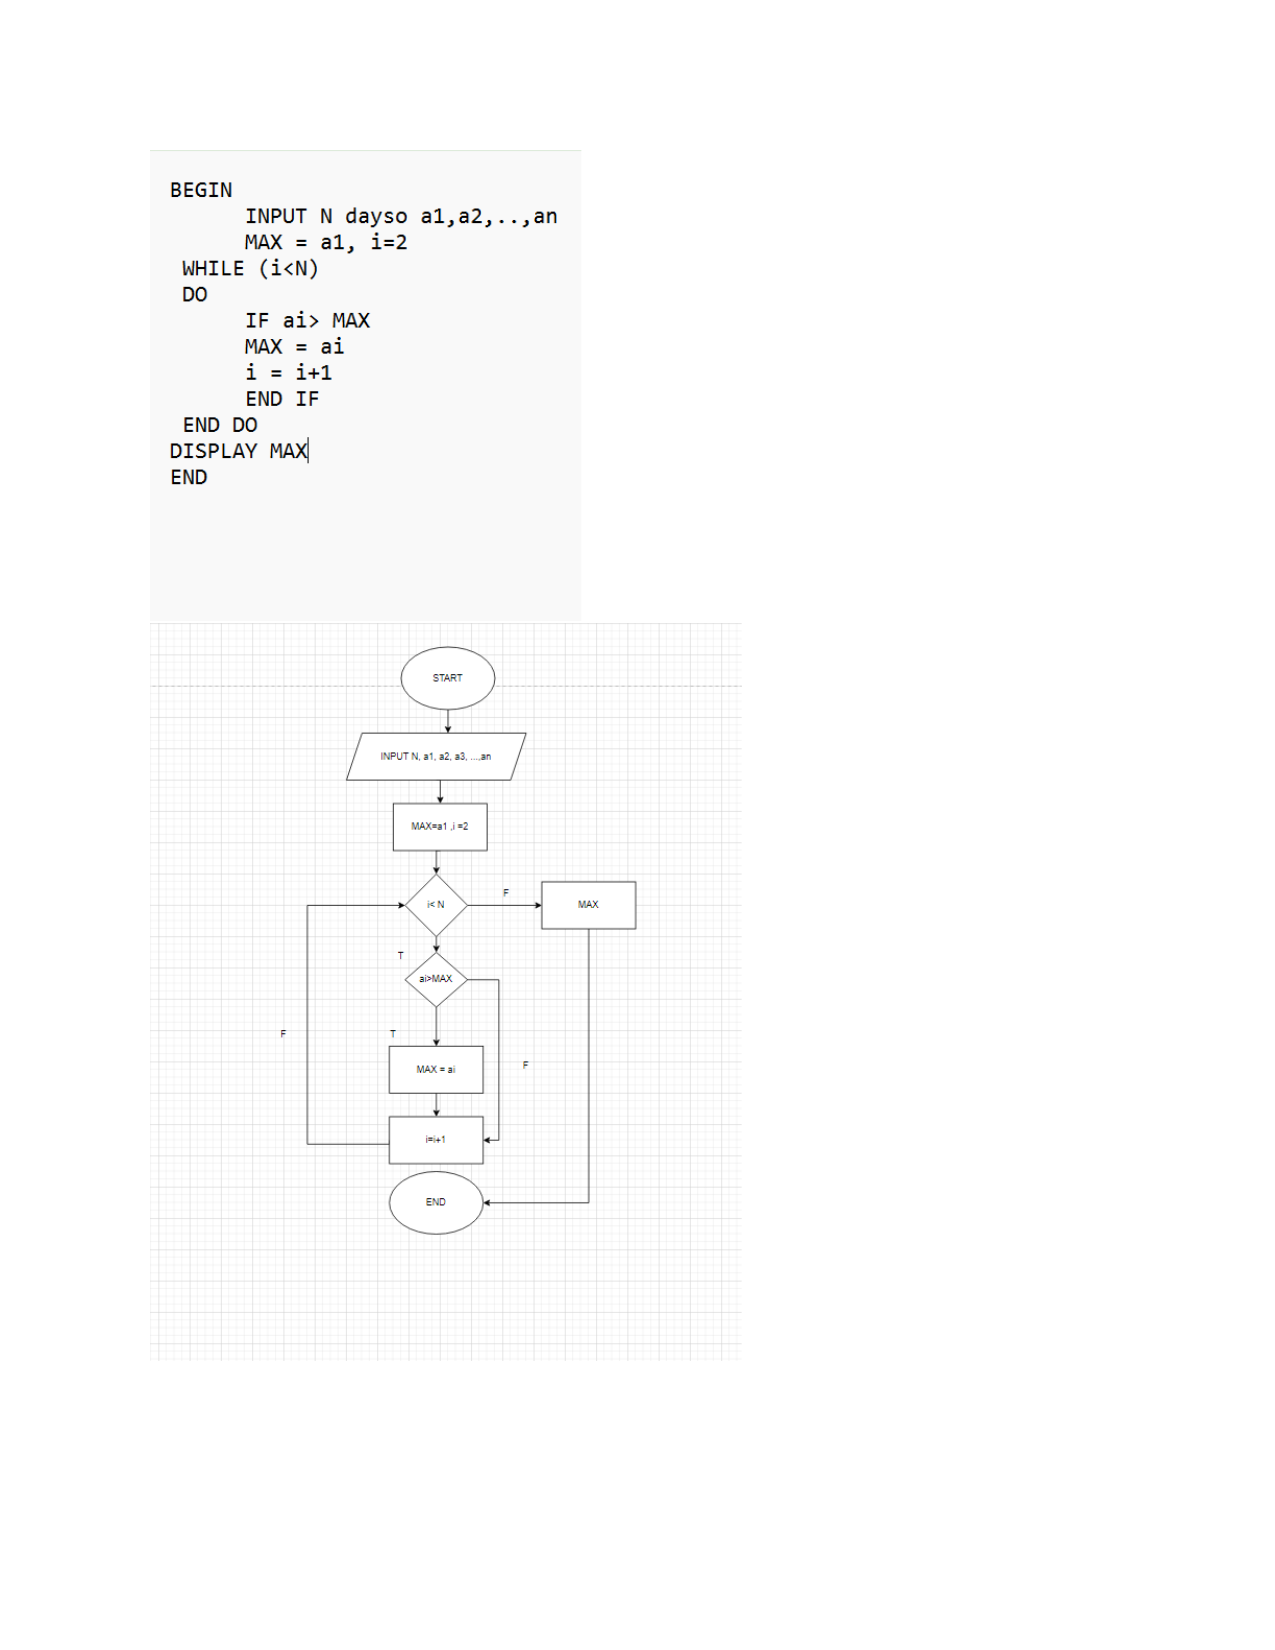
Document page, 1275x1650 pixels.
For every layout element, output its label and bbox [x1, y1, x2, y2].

picture [150, 623, 742, 1361]
picture [150, 150, 582, 621]
